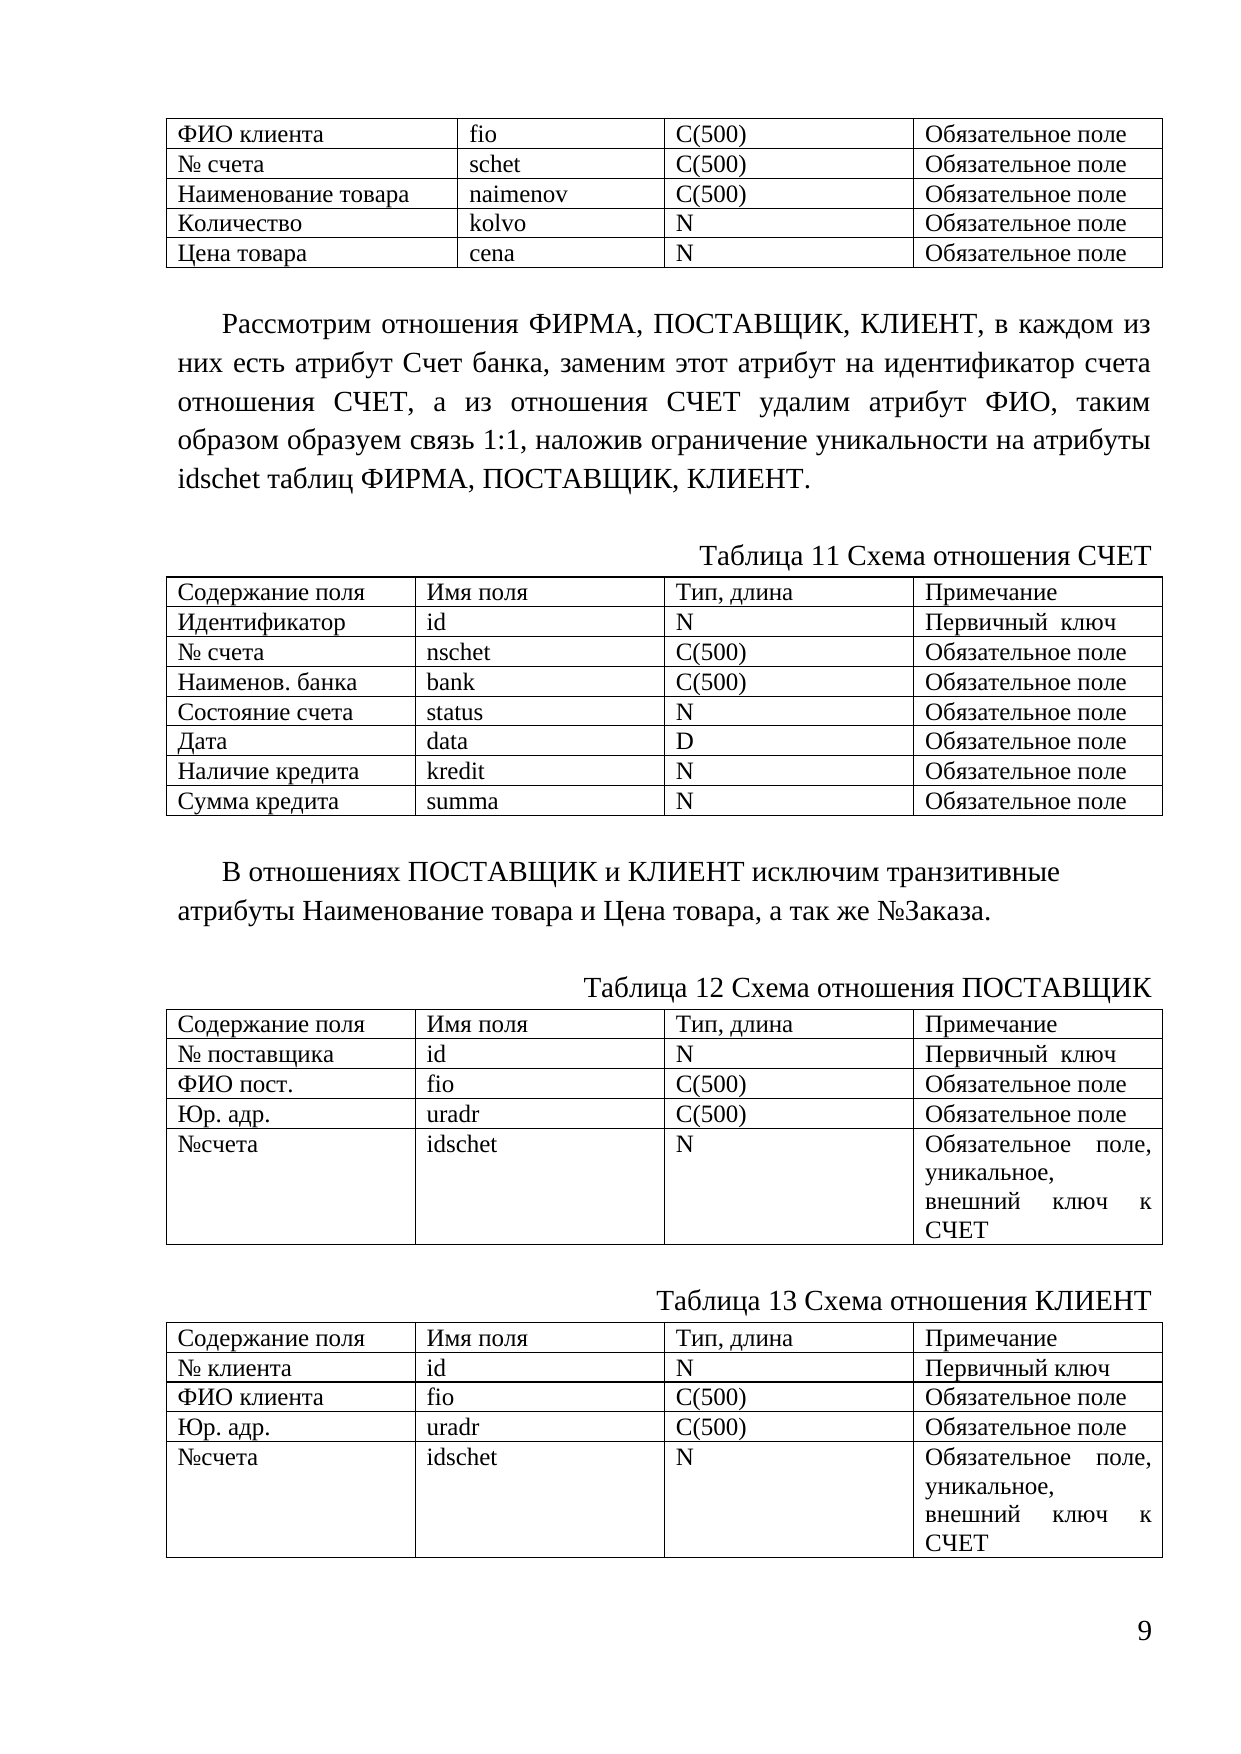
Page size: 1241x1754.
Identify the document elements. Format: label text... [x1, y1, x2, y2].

text Таблица 12 Схема отношения ПОСТАВЩИК [177, 970, 1152, 1003]
table_cell Наличие кредита [167, 756, 415, 785]
table_header Тип, длина [665, 1323, 913, 1352]
table_cell N [665, 1353, 913, 1381]
table_cell ФИО пост. [167, 1069, 415, 1098]
table_cell N [665, 786, 913, 815]
table_cell N [665, 756, 913, 785]
table_cell Обязательное поле [914, 1069, 1162, 1098]
table_header Примечание [914, 1323, 1162, 1352]
table_cell Наименов. банка [167, 667, 415, 696]
table_header Имя поля [416, 1010, 664, 1038]
table_cell kolvo [458, 209, 664, 237]
table_cell C(500) [665, 667, 913, 696]
table_cell Количество [167, 209, 457, 237]
table_header Имя поля [416, 1323, 664, 1352]
table_cell id [416, 607, 664, 636]
table_cell N [665, 238, 913, 267]
table_cell Обязательное поле [914, 637, 1162, 666]
table_cell Первичный ключ [914, 1353, 1162, 1381]
table_cell N [665, 1129, 913, 1244]
text Таблица 13 Схема отношения КЛИЕНТ [177, 1283, 1152, 1317]
table_cell status [416, 697, 664, 725]
table_header Содержание поля [167, 578, 415, 606]
table_cell uradr [416, 1099, 664, 1128]
table_cell C(500) [665, 1099, 913, 1128]
table_cell Обязательное поле [914, 1099, 1162, 1128]
table_cell Обязательное поле [914, 179, 1162, 207]
table_cell bank [416, 667, 664, 696]
table_cell Обязательное поле, уникальное, внешний ключ к СЧЕТ [914, 1129, 1162, 1244]
table_cell Обязательное поле [914, 1412, 1162, 1441]
table_cell Первичный ключ [914, 607, 1162, 636]
table_cell Обязательное поле, уникальное, внешний ключ к СЧЕТ [914, 1442, 1162, 1557]
table_cell Обязательное поле [914, 1383, 1162, 1411]
table_cell Обязательное поле [914, 238, 1162, 267]
table_cell fio [416, 1069, 664, 1098]
table_cell Дата [167, 726, 415, 755]
table_cell fio [416, 1383, 664, 1411]
table_cell Обязательное поле [914, 726, 1162, 755]
table_cell № счета [167, 637, 415, 666]
table_cell C(500) [665, 1069, 913, 1098]
table_cell №счета [167, 1442, 415, 1557]
table_cell Состояние счета [167, 697, 415, 725]
table_cell cena [458, 238, 664, 267]
table_cell D [665, 726, 913, 755]
table_cell Первичный ключ [914, 1039, 1162, 1068]
table_cell C(500) [665, 1412, 913, 1441]
table_cell N [665, 209, 913, 237]
table_cell N [665, 1039, 913, 1068]
table_header Тип, длина [665, 578, 913, 606]
table_header Тип, длина [665, 1010, 913, 1038]
table_cell Наименование товара [167, 179, 457, 207]
text В отношениях ПОСТАВЩИК и КЛИЕНТ исключим транзитивные атрибуты Наименование товара и Цена товара, а так же №Заказа. [177, 854, 1152, 926]
text Таблица 11 Схема отношения СЧЕТ [177, 538, 1152, 571]
table_cell C(500) [665, 149, 913, 178]
table_cell idschet [416, 1442, 664, 1557]
table_cell kredit [416, 756, 664, 785]
table_cell Обязательное поле [914, 149, 1162, 178]
table_cell Обязательное поле [914, 209, 1162, 237]
table_cell №счета [167, 1129, 415, 1244]
table_cell nschet [416, 637, 664, 666]
table_cell Обязательное поле [914, 786, 1162, 815]
table_header Примечание [914, 578, 1162, 606]
table_header Имя поля [416, 578, 664, 606]
table_cell Цена товара [167, 238, 457, 267]
table_cell Юр. адр. [167, 1412, 415, 1441]
table_header Содержание поля [167, 1010, 415, 1038]
table_cell Обязательное поле [914, 697, 1162, 725]
table_cell Обязательное поле [914, 667, 1162, 696]
table_cell ФИО клиента [167, 119, 457, 148]
table_cell Сумма кредита [167, 786, 415, 815]
table_cell ФИО клиента [167, 1383, 415, 1411]
table_cell id [416, 1039, 664, 1068]
table_cell C(500) [665, 1383, 913, 1411]
table_cell id [416, 1353, 664, 1381]
table_cell Обязательное поле [914, 756, 1162, 785]
table_cell № счета [167, 149, 457, 178]
table_cell C(500) [665, 119, 913, 148]
table_cell uradr [416, 1412, 664, 1441]
table_cell C(500) [665, 179, 913, 207]
table_cell idschet [416, 1129, 664, 1244]
table_cell summa [416, 786, 664, 815]
table_cell fio [458, 119, 664, 148]
table_header Содержание поля [167, 1323, 415, 1352]
table_cell № клиента [167, 1353, 415, 1381]
table_cell № поставщика [167, 1039, 415, 1068]
table_cell Идентификатор [167, 607, 415, 636]
table_cell naimenov [458, 179, 664, 207]
table_cell N [665, 607, 913, 636]
table_cell data [416, 726, 664, 755]
table_cell N [665, 697, 913, 725]
table_cell schet [458, 149, 664, 178]
table_cell Обязательное поле [914, 119, 1162, 148]
table_cell C(500) [665, 637, 913, 666]
table_cell N [665, 1442, 913, 1557]
text Рассмотрим отношения ФИРМА, ПОСТАВЩИК, КЛИЕНТ, в каждом из них есть атрибут Счет банка, заменим этот атрибут на идентификатор счета отношения СЧЕТ, а из отношения СЧЕТ удалим атрибут ФИО, таким образом образуем связь 1:1, наложив ограничение уникальности на атрибуты idschet таблиц ФИРМА, ПОСТАВЩИК, КЛИЕНТ. [177, 307, 1152, 494]
table_cell Юр. адр. [167, 1099, 415, 1128]
table_header Примечание [914, 1010, 1162, 1038]
